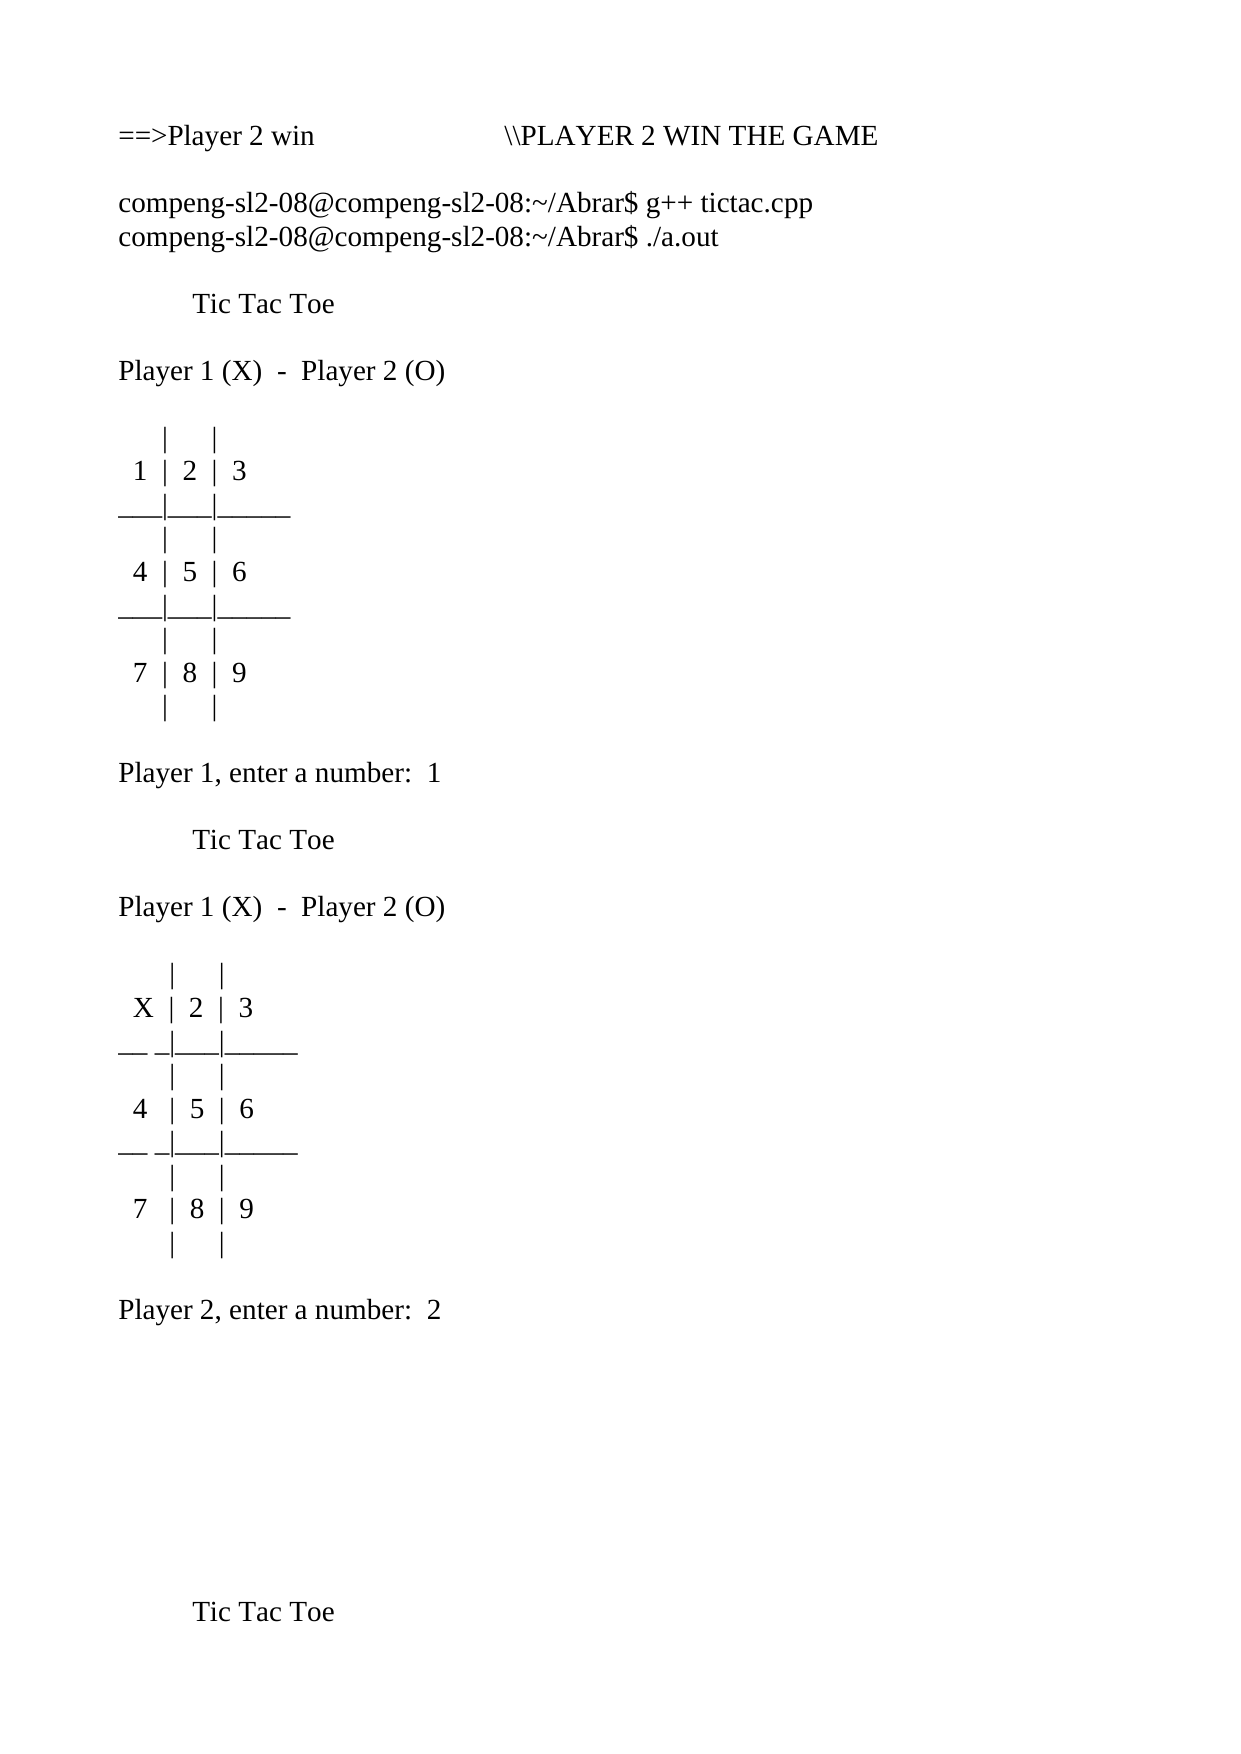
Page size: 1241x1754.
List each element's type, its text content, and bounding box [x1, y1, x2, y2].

text Player 2, enter a number: 2 [118, 1292, 1122, 1326]
text Player 1 (X) - Player 2 (O) [118, 353, 1122, 386]
text Tic Tac Toe [118, 286, 1122, 319]
text 4 | 5 | 6 [118, 1091, 1122, 1124]
text | | [118, 521, 1122, 554]
text 7 | 8 | 9 [118, 1191, 1122, 1225]
text 7 | 8 | 9 [118, 655, 1122, 688]
text 4 | 5 | 6 [118, 554, 1122, 588]
text 1 | 2 | 3 [118, 453, 1122, 487]
text | | [118, 1158, 1122, 1191]
text __ _|___|_____ [118, 1024, 1122, 1057]
text ___|___|_____ [118, 588, 1122, 621]
text | | [118, 420, 1122, 453]
text X | 2 | 3 [118, 990, 1122, 1024]
text ==>Player 2 win \\PLAYER 2 WIN THE GAME [118, 118, 1122, 152]
text ___|___|_____ [118, 487, 1122, 521]
text | | [118, 621, 1122, 655]
text | | [118, 957, 1122, 990]
text __ _|___|_____ [118, 1124, 1122, 1158]
text compeng-sl2-08@compeng-sl2-08:~/Abrar$ ./a.out [118, 219, 1122, 252]
text Player 1 (X) - Player 2 (O) [118, 889, 1122, 923]
text | | [118, 1057, 1122, 1091]
text Player 1, enter a number: 1 [118, 755, 1122, 789]
text | | [118, 688, 1122, 722]
text Tic Tac Toe [118, 1594, 1122, 1627]
text Tic Tac Toe [118, 822, 1122, 856]
text compeng-sl2-08@compeng-sl2-08:~/Abrar$ g++ tictac.cpp [118, 185, 1122, 219]
text | | [118, 1225, 1122, 1258]
